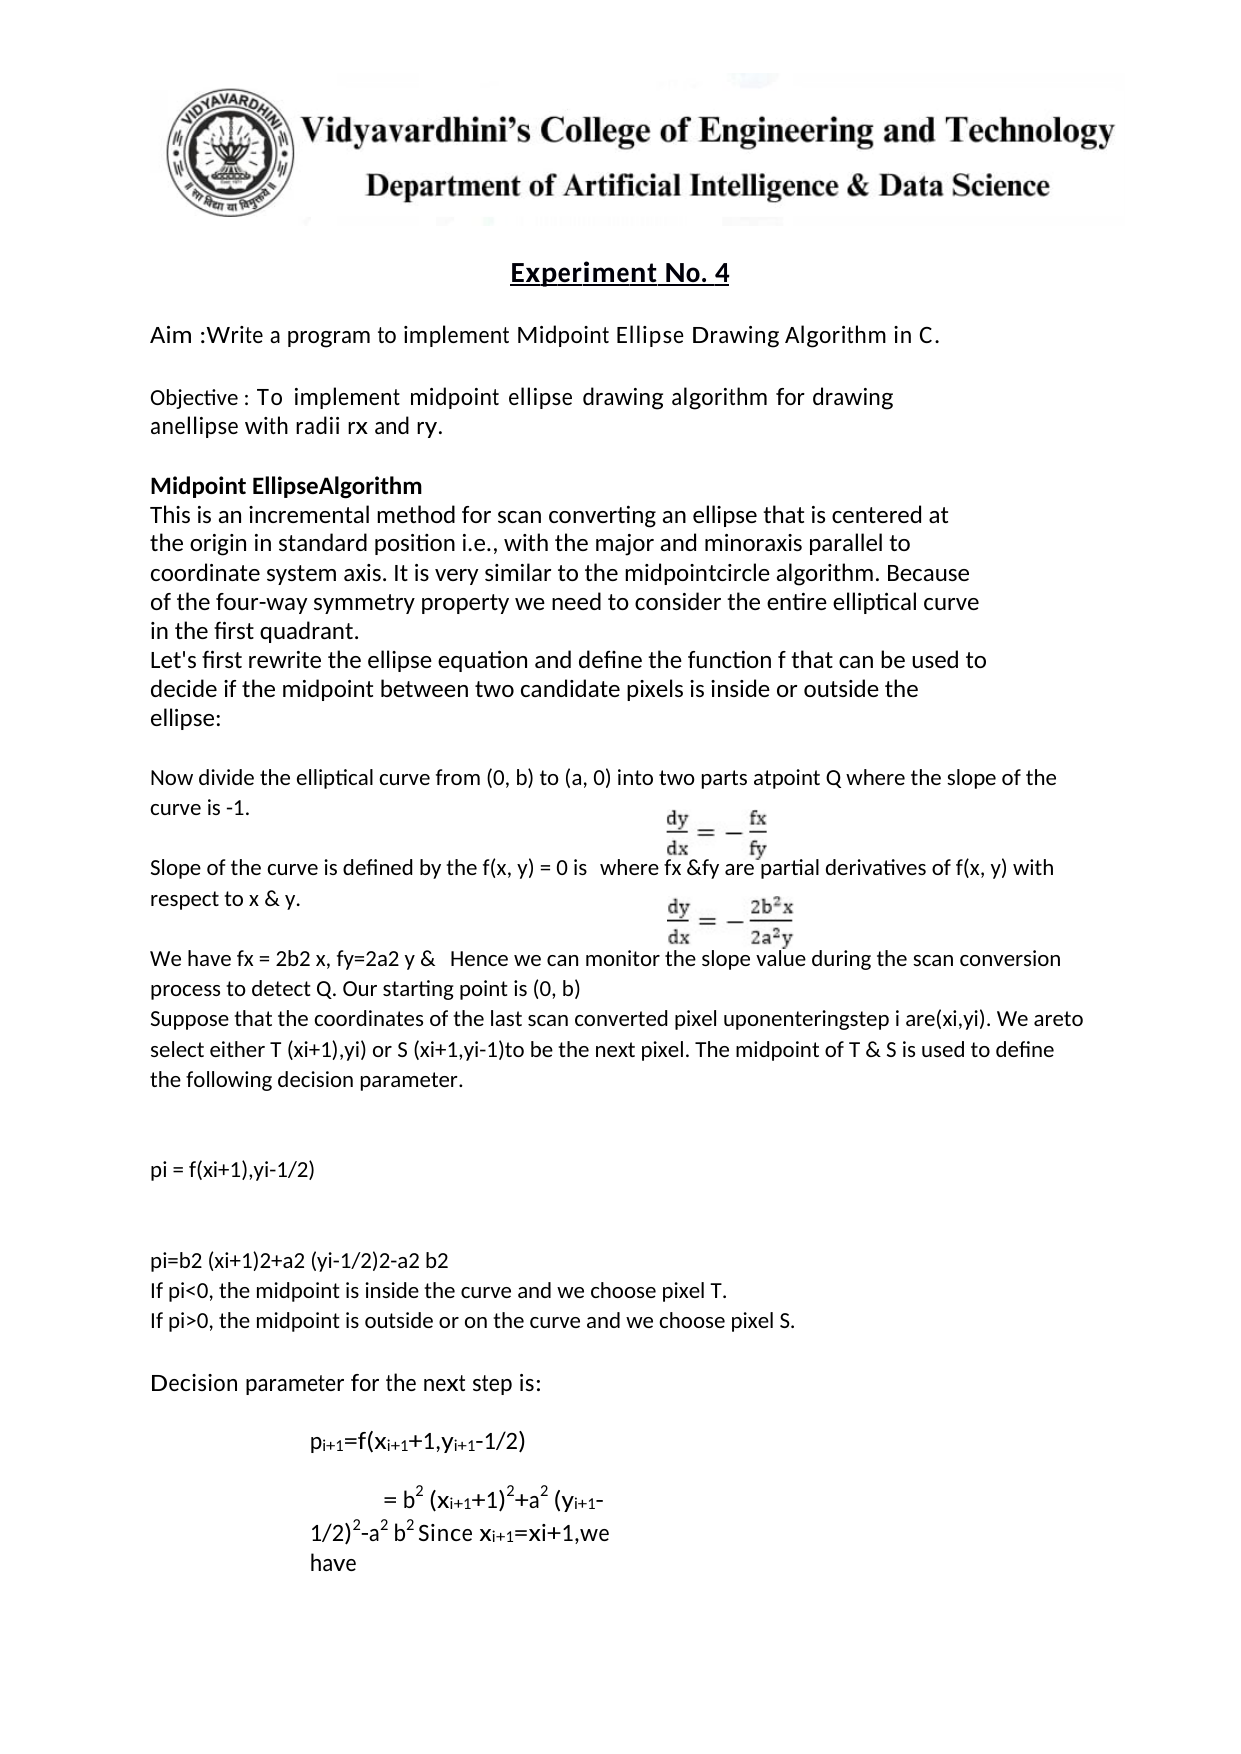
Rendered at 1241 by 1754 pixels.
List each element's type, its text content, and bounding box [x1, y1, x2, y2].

text Decision parameter for the next step is: [150, 1367, 1092, 1398]
text Experiment No. 4 [510, 254, 1092, 289]
text pi+1=f(xi+1+1,yi+1-1/2) [309, 1426, 1092, 1456]
text pi=b2 (xi+1)2+a2 (yi-1/2)2-a2 b2 [150, 1246, 1090, 1274]
text Midpoint EllipseAlgorithm [150, 471, 989, 500]
text Suppose that the coordinates of the last scan converted pixel uponenteringstep i are(xi,yi). We areto select either T (xi+1),yi) or S (xi+1,yi-1)to be the next pixel. The midpoint of T & S is used to define the following decision parameter. [150, 1004, 1090, 1093]
text Aim :Write a program to implement Midpoint Ellipse DrawingAlgorithm in C. [150, 319, 1090, 350]
text Let's first rewrite the ellipse equation and define the function f that can be used to decide if the midpoint between two candidate pixels is inside or outside the ellipse: [150, 645, 989, 732]
text If pi<0, the midpoint is inside the curve and we choose pixel T. [150, 1276, 1090, 1304]
picture [150, 73, 1125, 226]
text Now divide the elliptical curve from (0, b) to (a, 0) into two parts atpoint Q where the slope of the curve is -1. [150, 763, 1090, 821]
text Slope of the curve is defined by the f(x, y) = 0 is where fx &fy are partial derivatives of f(x, y) with respect to x & y. [150, 853, 1090, 912]
text pi = f(xi+1),yi-1/2) [150, 1156, 1090, 1184]
text Objective : To implement midpoint ellipse drawing algorithm for drawing anellipse with radii rx and ry. [150, 383, 989, 441]
picture [667, 912, 794, 944]
text We have fx = 2b2 x, fy=2a2 y & Hence we can monitor the slope value during the scan conversion process to detect Q. Our starting point is (0, b) [150, 944, 1090, 1002]
text = b2 (xi+1+1)2+a2 (yi+1-1/2)2-a2 b2 Since xi+1=xi+1,we have [309, 1482, 651, 1578]
text This is an incremental method for scan converting an ellipse that is centered at the origin in standard position i.e., with the major and minoraxis parallel to coordinate system axis. It is very similar to the midpointcircle algorithm. Because of the four-way symmetry property we need to consider the entire elliptical curve in the first quadrant. [150, 500, 989, 645]
text If pi>0, the midpoint is outside or on the curve and we choose pixel S. [150, 1307, 1090, 1335]
picture [666, 821, 767, 853]
